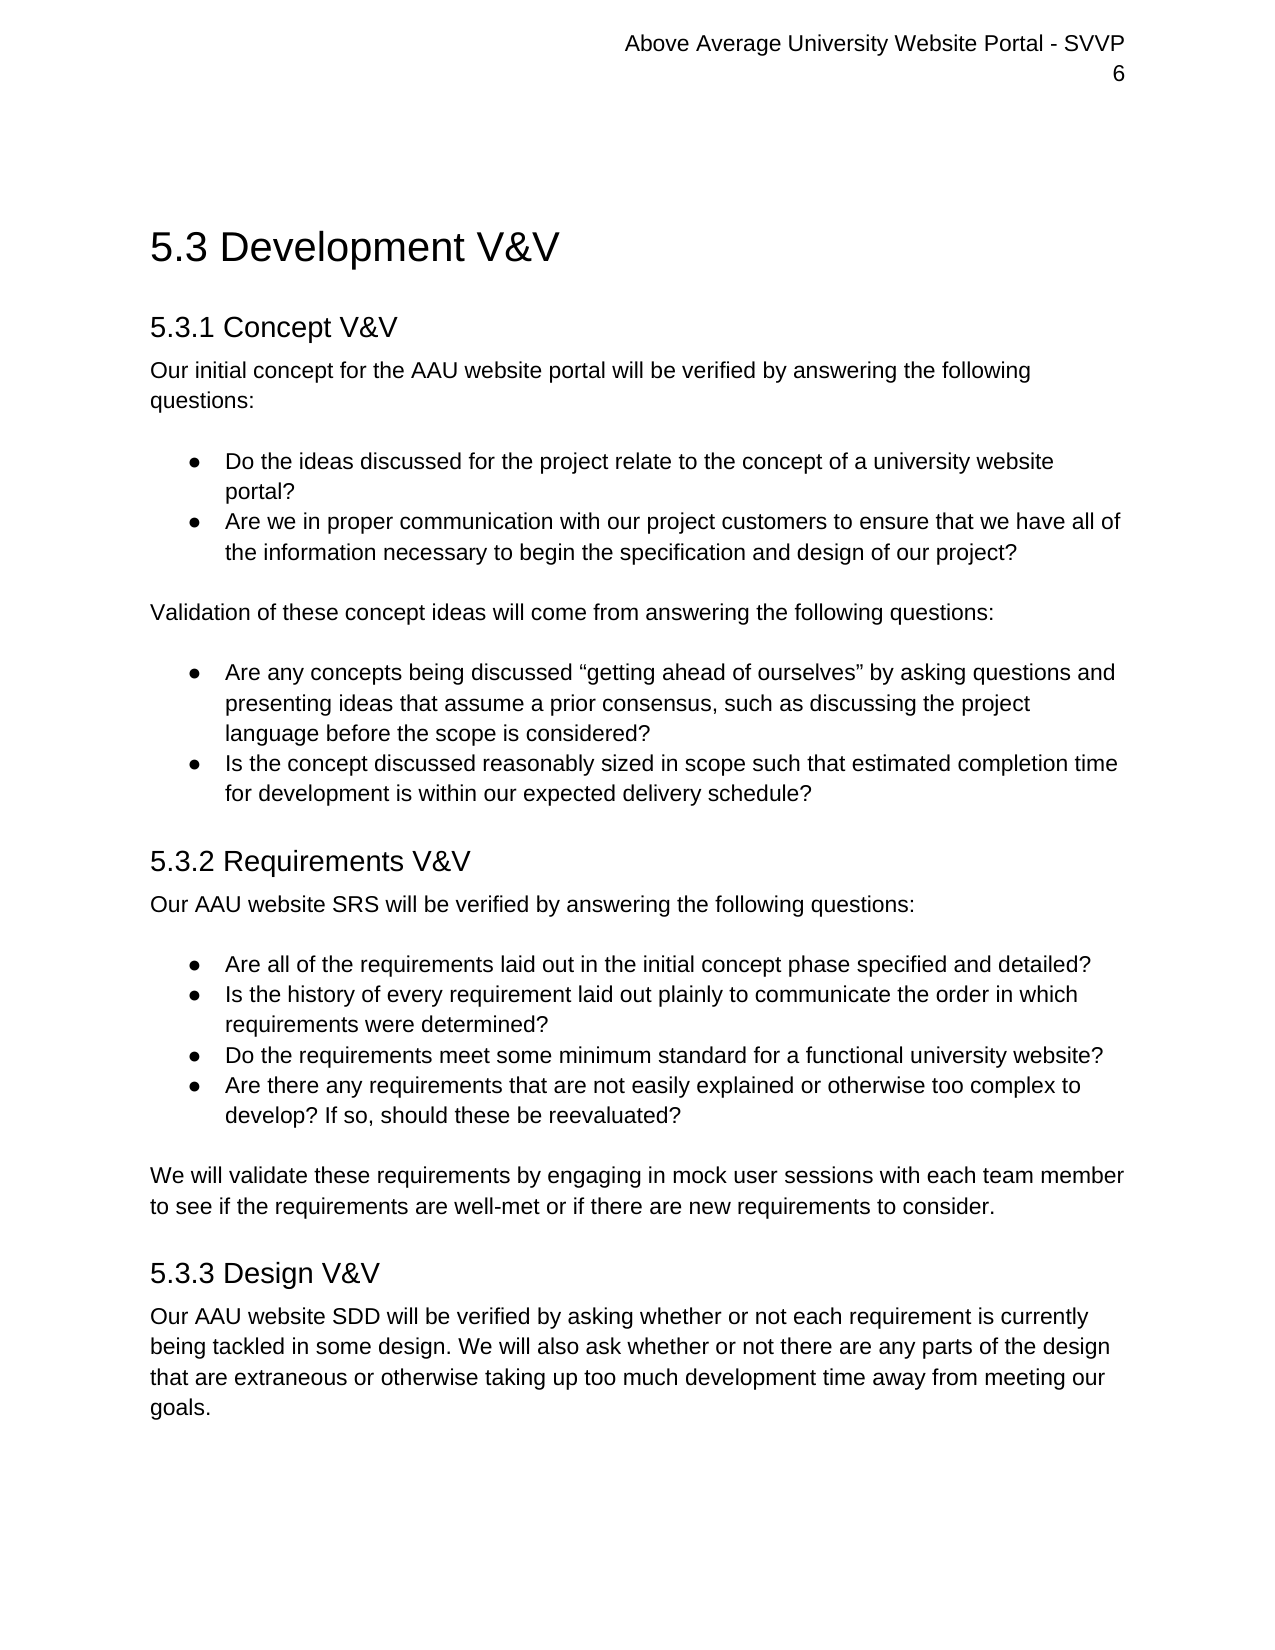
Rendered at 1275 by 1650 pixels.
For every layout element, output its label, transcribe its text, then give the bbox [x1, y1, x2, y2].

list Are we in proper communication with our project customers to ensure that we have all of the information necessary to begin the specification and design of our project? [187, 508, 1125, 565]
subtitle 5.3.1 Concept V&V [150, 310, 1125, 344]
subtitle 5.3.2 Requirements V&V [150, 844, 1125, 877]
list Are there any requirements that are not easily explained or otherwise too complex to develop? If so, should these be reevaluated? [187, 1072, 1125, 1128]
subtitle 5.3 Development V&V [150, 222, 1125, 270]
text Our AAU website SDD will be verified by asking whether or not each requirement is currently being tackled in some design. We will also ask whether or not there are any parts of the design that are extraneous or otherwise taking up too much development time away from meeting our goals. [150, 1303, 1125, 1420]
subtitle 5.3.3 Design V&V [150, 1256, 1125, 1290]
list Are all of the requirements laid out in the initial concept phase specified and detailed? [187, 951, 1125, 977]
text Our AAU website SRS will be verified by answering the following questions: [150, 891, 1125, 917]
list Do the requirements meet some minimum standard for a functional university website? [187, 1042, 1125, 1068]
text Validation of these concept ideas will come from answering the following questions: [150, 599, 1125, 625]
list Is the history of every requirement laid out plainly to communicate the order in which requirements were determined? [187, 981, 1125, 1038]
list Is the concept discussed reasonably sized in scope such that estimated completion time for development is within our expected delivery schedule? [187, 750, 1125, 806]
list Are any concepts being discussed “getting ahead of ourselves” by asking questions and presenting ideas that assume a prior consensus, such as discussing the project language before the scope is considered? [187, 659, 1125, 746]
text We will validate these requirements by engaging in mock user sessions with each team member to see if the requirements are well-met or if there are new requirements to consider. [150, 1162, 1125, 1219]
text Our initial concept for the AAU website portal will be verified by answering the following questions: [150, 357, 1125, 414]
list Do the ideas discussed for the project relate to the concept of a university website portal? [187, 448, 1125, 504]
